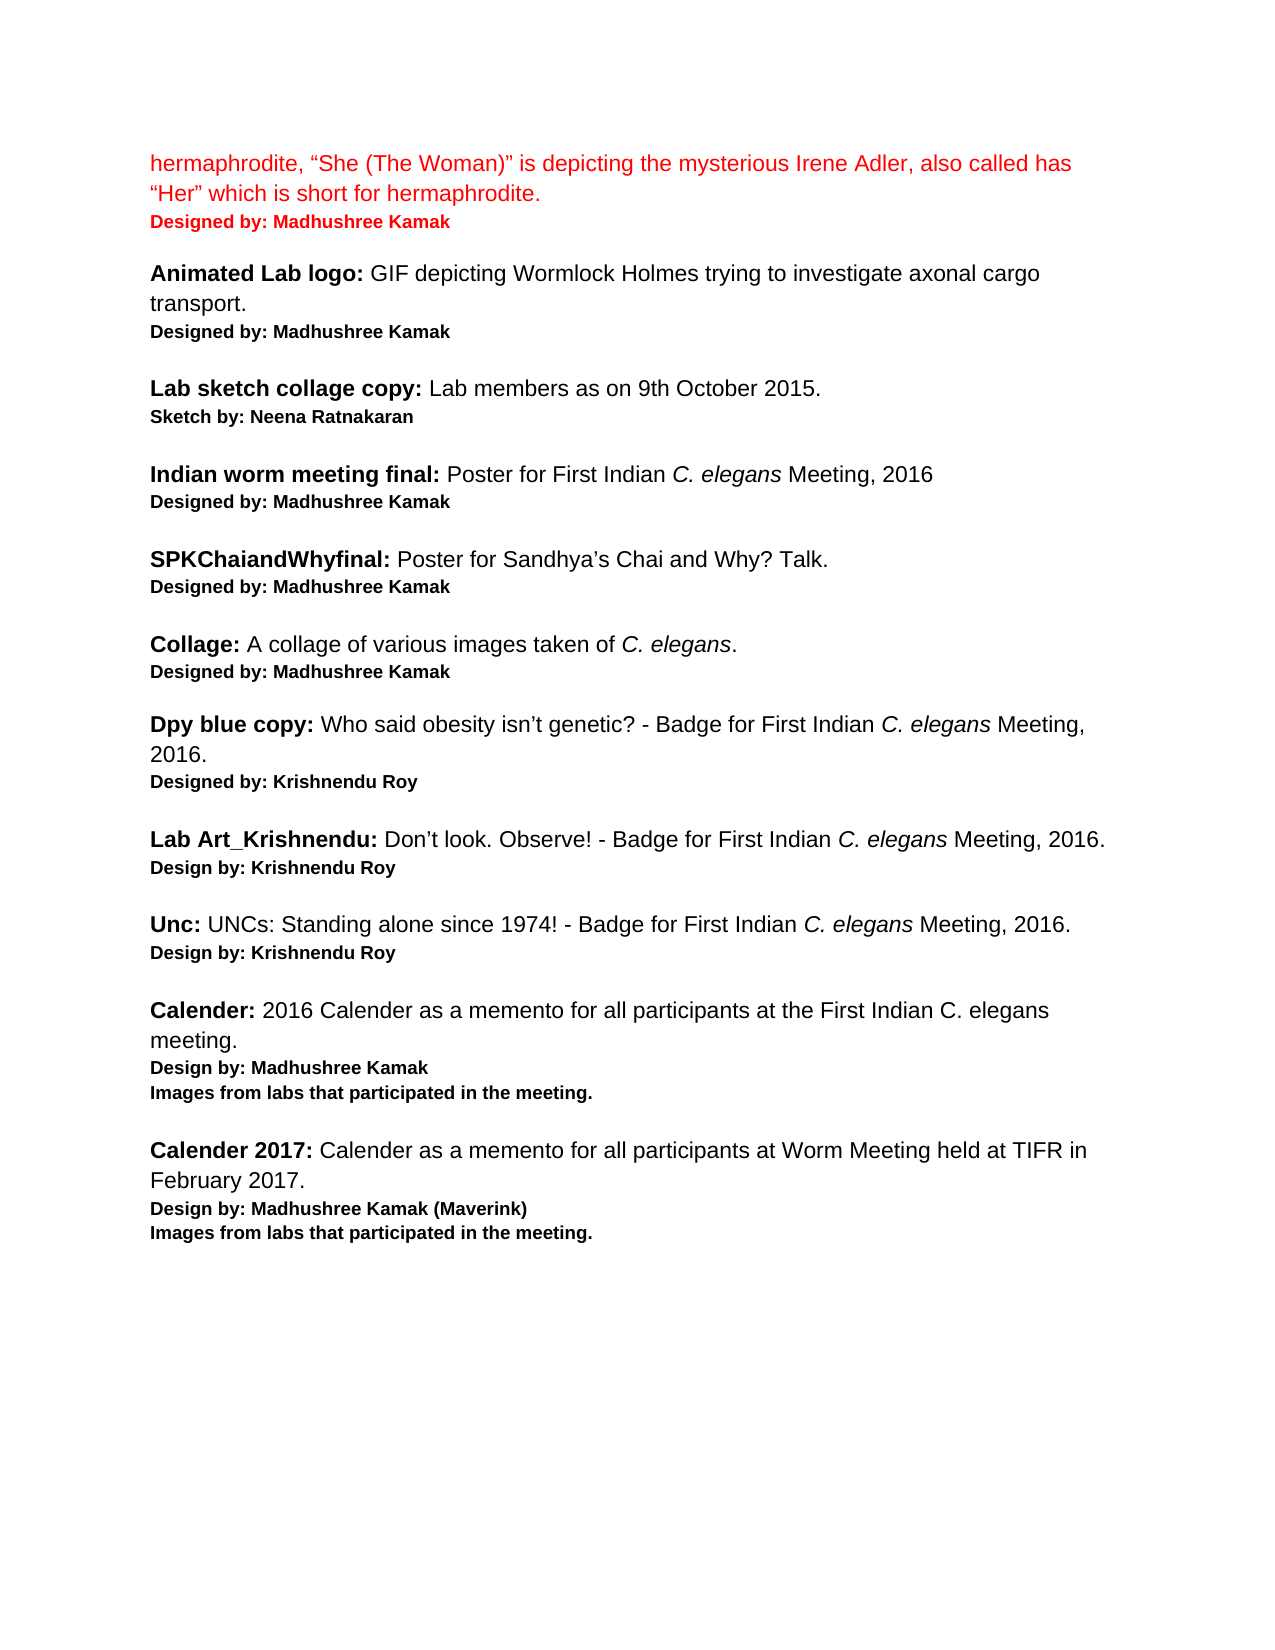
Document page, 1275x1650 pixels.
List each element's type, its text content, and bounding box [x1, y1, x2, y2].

text Dpy blue copy: Who said obesity isn’t genetic? - Badge for First Indian C. elegans Meeting, 2016. [150, 711, 1125, 767]
text Indian worm meeting final: Poster for First Indian C. elegans Meeting, 2016 [150, 461, 1125, 487]
text Designed by: Madhushree Kamak [150, 210, 1125, 232]
text Designed by: Madhushree Kamak [150, 576, 1125, 598]
text Designed by: Madhushree Kamak [150, 491, 1125, 512]
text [150, 150, 1125, 207]
text Images from labs that participated in the meeting. [150, 1222, 1125, 1244]
text Design by: Madhushree Kamak (Maverink) [150, 1197, 1125, 1219]
text Calender: 2016 Calender as a memento for all participants at the First Indian C. elegans meeting. [150, 997, 1125, 1053]
text Designed by: Madhushree Kamak [150, 661, 1125, 683]
text Designed by: Krishnendu Roy [150, 771, 1125, 793]
text Lab Art_Krishnendu: Don’t look. Observe! - Badge for First Indian C. elegans Meeting, 2016. [150, 826, 1125, 853]
text Design by: Madhushree Kamak [150, 1057, 1125, 1079]
text Design by: Krishnendu Roy [150, 942, 1125, 963]
text Images from labs that participated in the meeting. [150, 1082, 1125, 1103]
text Collage: A collage of various images taken of C. elegans. [150, 631, 1125, 657]
text Lab sketch collage copy: Lab members as on 9th October 2015. [150, 375, 1125, 402]
text Animated Lab logo: GIF depicting Wormlock Holmes trying to investigate axonal cargo transport. [150, 260, 1125, 317]
text Sketch by: Neena Ratnakaran [150, 406, 1125, 427]
text SPKChaiandWhyfinal: Poster for Sandhya’s Chai and Why? Talk. [150, 546, 1125, 572]
text Unc: UNCs: Standing alone since 1974! - Badge for First Indian C. elegans Meeting, 2016. [150, 911, 1125, 938]
text Designed by: Madhushree Kamak [150, 320, 1125, 342]
text Design by: Krishnendu Roy [150, 856, 1125, 878]
text Calender 2017: Calender as a memento for all participants at Worm Meeting held at TIFR in February 2017. [150, 1137, 1125, 1193]
